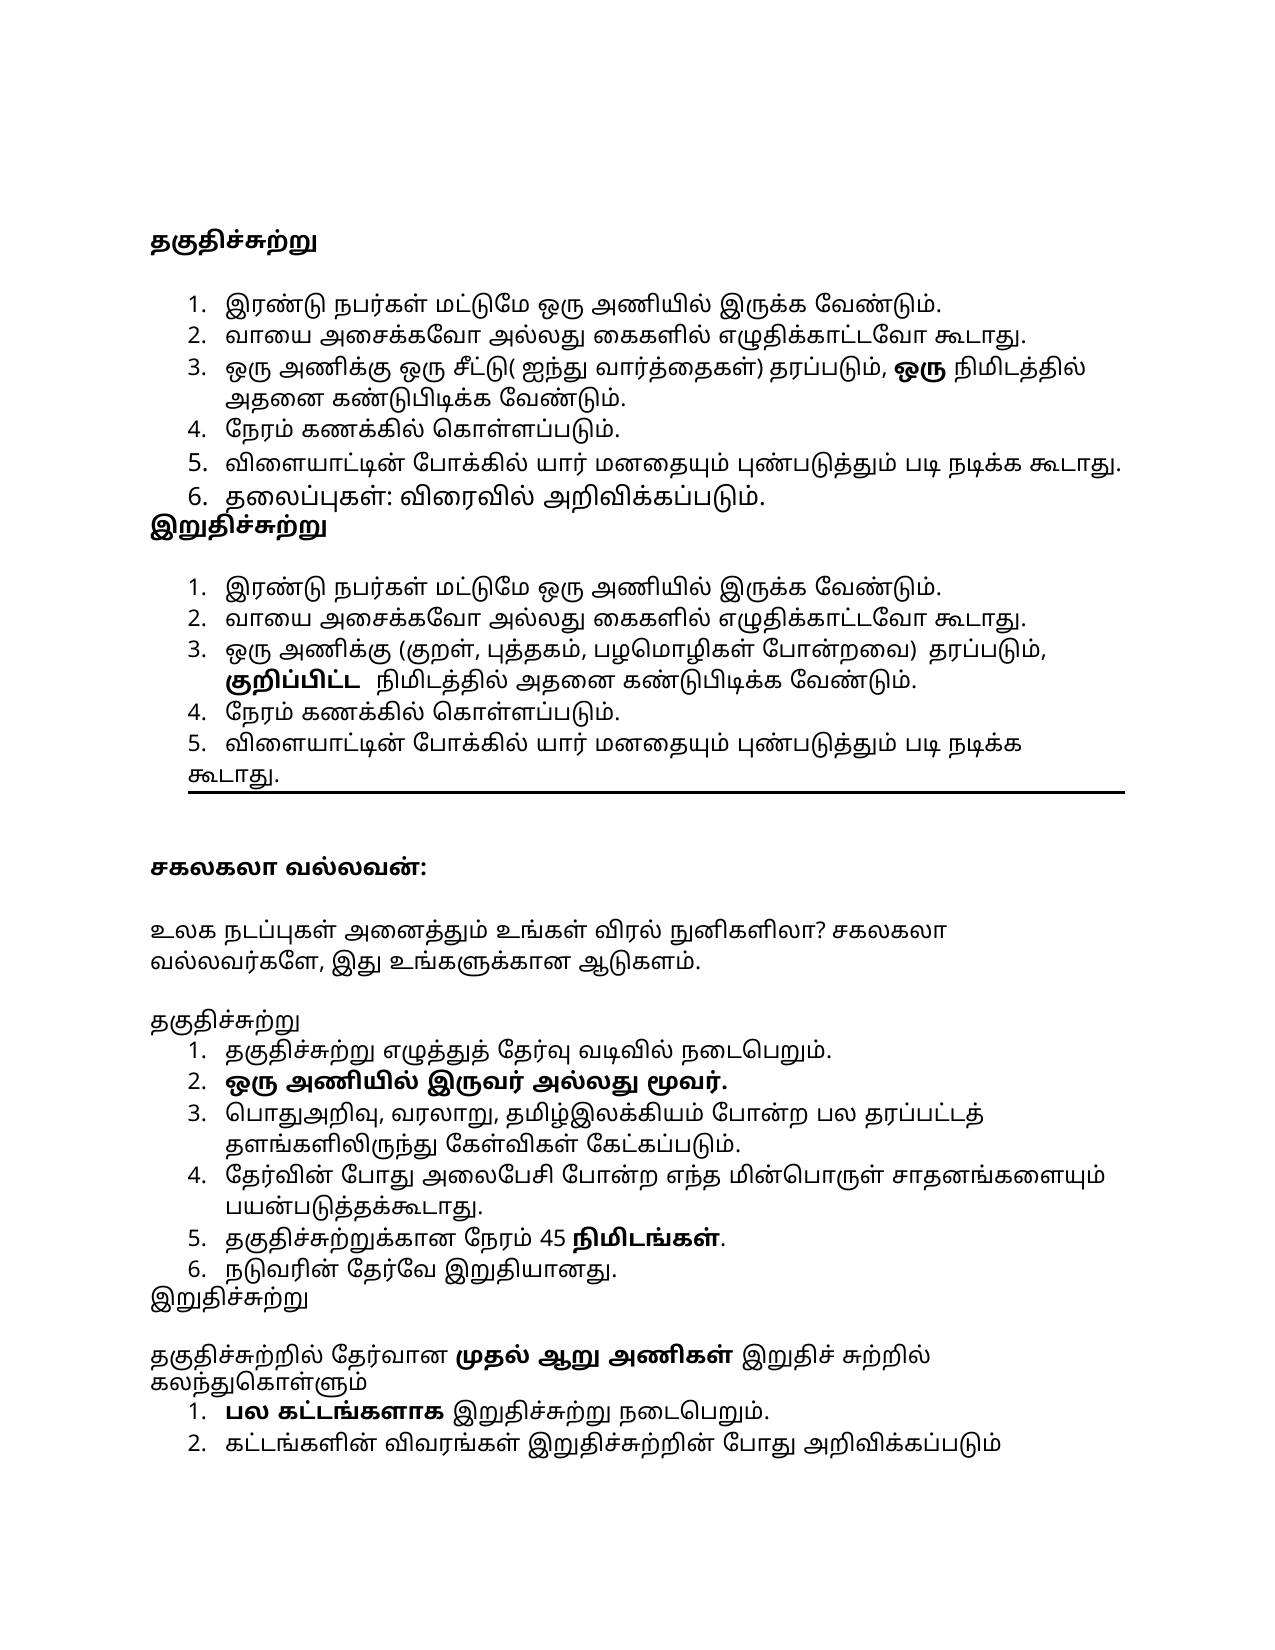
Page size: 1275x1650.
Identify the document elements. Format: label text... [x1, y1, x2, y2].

text இறுதிச்சுற்று [150, 1284, 1125, 1311]
list வாயை அசைக்கவோ அல்லது கைகளில் எழுதிக்காட்டவோ கூடாது. [187, 319, 1125, 351]
text தகுதிச்சுற்று [150, 227, 1125, 254]
list தகுதிச்சுற்று எழுத்துத் தேர்வு வடிவில் நடைபெறும். [187, 1034, 1125, 1065]
list ஒரு அணியில் இருவர் அல்லது மூவர். [187, 1065, 1125, 1097]
list தேர்வின் போது அலைபேசி போன்ற எந்த மின்பொருள் சாதனங்களையும் பயன்படுத்தக்கூடாது. [187, 1159, 1125, 1222]
text தகுதிச்சுற்று [150, 1007, 1125, 1034]
list தகுதிச்சுற்றுக்கான நேரம் 45 நிமிடங்கள். [187, 1222, 1125, 1253]
list பல கட்டங்களாக இறுதிச்சுற்று நடைபெறும். [187, 1395, 1125, 1427]
list ஒரு அணிக்கு (குறள், புத்தகம், பழமொழிகள் போன்றவை) தரப்படும், குறிப்பிட்ட நிமிடத்தில் அதனை கண்டுபிடிக்க வேண்டும். [187, 633, 1125, 696]
text உலக நடப்புகள் அனைத்தும் உங்கள் விரல் நுனிகளிலா? சகலகலா வல்லவர்களே, இது உங்களுக்கான ஆடுகளம். [150, 914, 1125, 976]
list பொதுஅறிவு, வரலாறு, தமிழ்இலக்கியம் போன்ற பல தரப்பட்டத் தளங்களிலிருந்து கேள்விகள் கேட்கப்படும். [187, 1097, 1125, 1159]
list நேரம் கணக்கில் கொள்ளப்படும். [187, 413, 1125, 444]
list கட்டங்களின் விவரங்கள் இறுதிச்சுற்றின் போது அறிவிக்கப்படும் [187, 1427, 1125, 1458]
text இறுதிச்சுற்று [150, 513, 1125, 539]
list நேரம் கணக்கில் கொள்ளப்படும். [187, 696, 1125, 727]
list விளையாட்டின் போக்கில் யார் மனதையும் புண்படுத்தும் படி நடிக்க கூடாது. [187, 444, 1125, 478]
list தலைப்புகள்: விரைவில் அறிவிக்கப்படும். [187, 478, 1125, 513]
list ஒரு அணிக்கு ஒரு சீட்டு( ஐந்து வார்த்தைகள்) தரப்படும், ஒரு நிமிடத்தில் அதனை கண்டுபிடிக்க வேண்டும். [187, 351, 1125, 413]
text சகலகலா வல்லவன்: [150, 851, 1125, 882]
text கூடாது. [187, 758, 1125, 794]
list இரண்டு நபர்கள் மட்டுமே ஒரு அணியில் இருக்க வேண்டும். [187, 571, 1125, 602]
list வாயை அசைக்கவோ அல்லது கைகளில் எழுதிக்காட்டவோ கூடாது. [187, 602, 1125, 633]
list விளையாட்டின் போக்கில் யார் மனதையும் புண்படுத்தும் படி நடிக்க [187, 727, 1125, 758]
text தகுதிச்சுற்றில் தேர்வான முதல் ஆறு அணிகள் இறுதிச் சுற்றில் கலந்துகொள்ளும் [150, 1342, 1125, 1395]
list இரண்டு நபர்கள் மட்டுமே ஒரு அணியில் இருக்க வேண்டும். [187, 288, 1125, 319]
list நடுவரின் தேர்வே இறுதியானது. [187, 1253, 1125, 1284]
